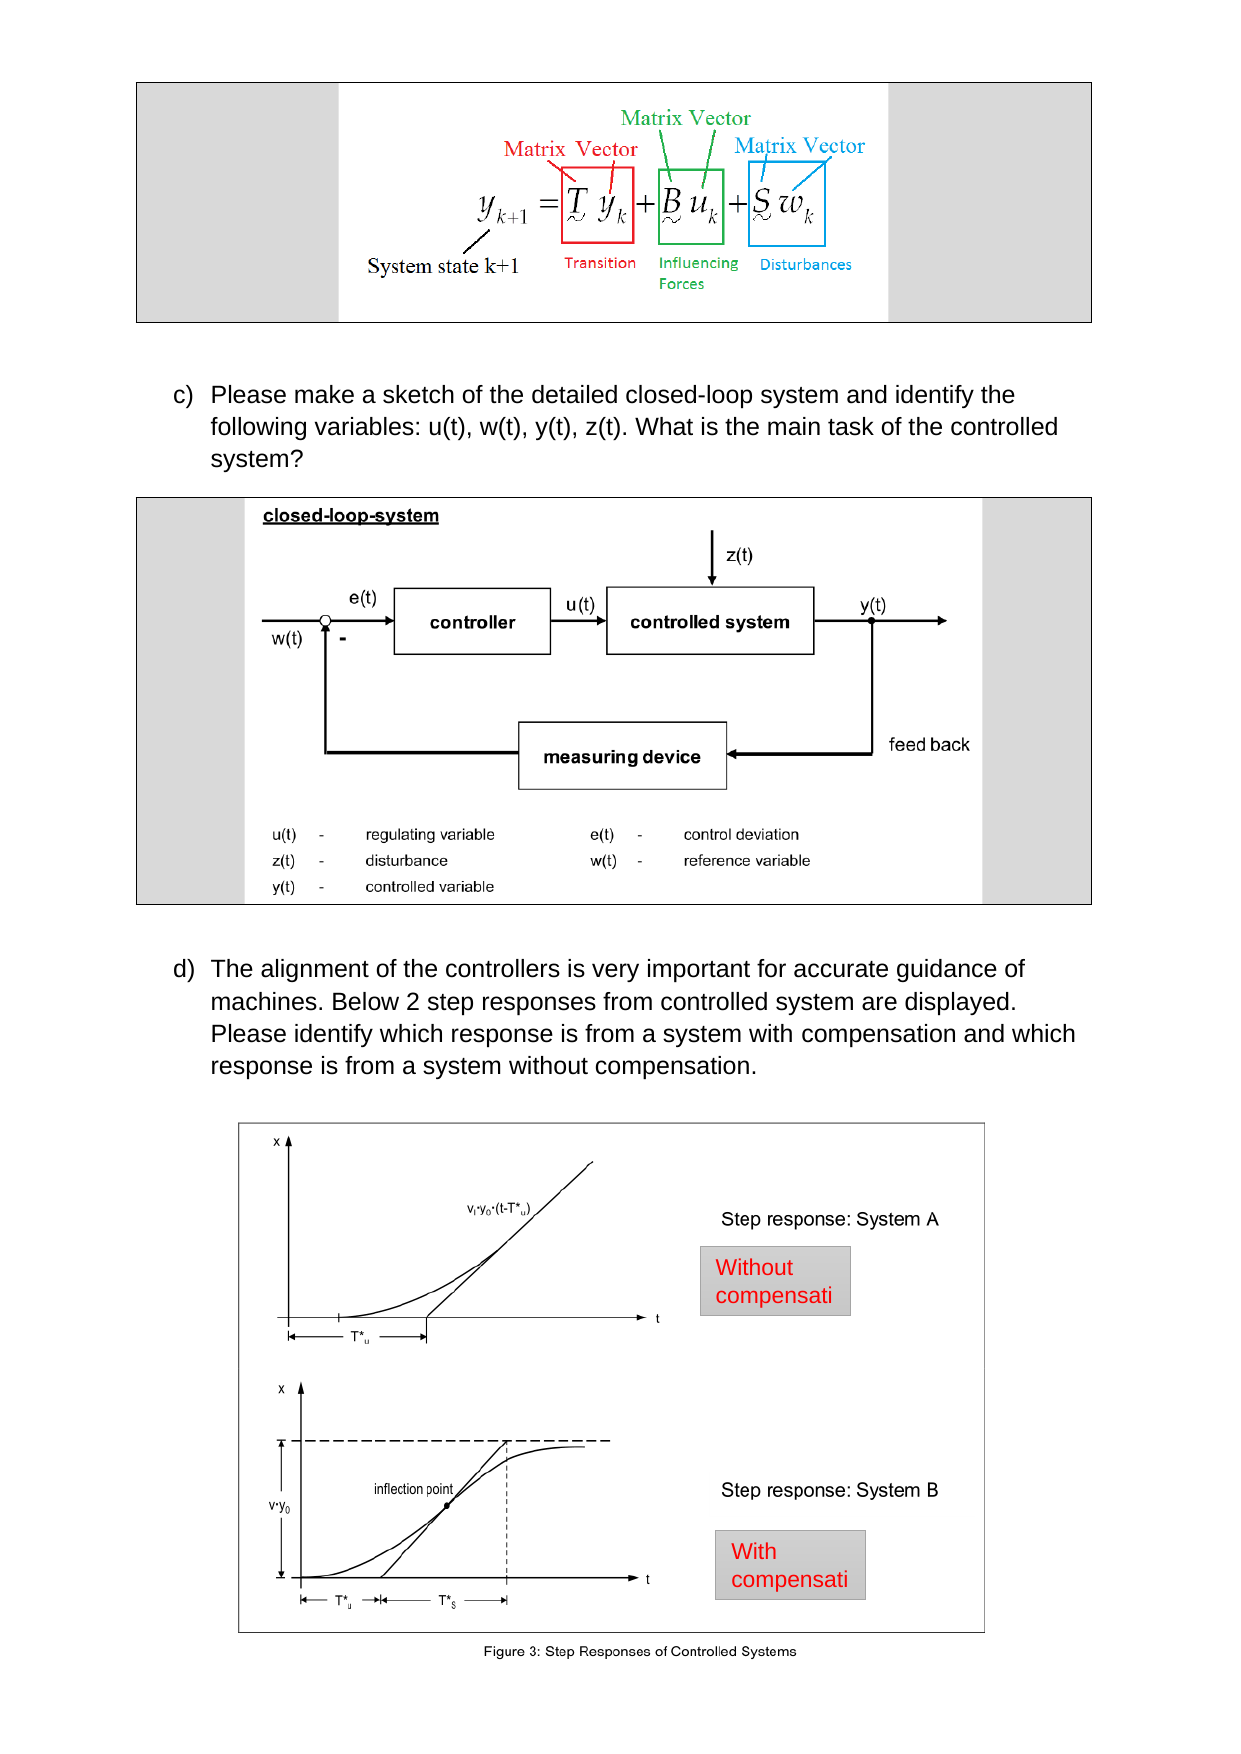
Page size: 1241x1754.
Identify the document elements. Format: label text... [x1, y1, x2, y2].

table_header [983, 498, 1091, 904]
table_header [137, 83, 338, 322]
list Please make a sketch of the detailed closed-loop system and identify the following variables: u(t), w(t), y(t), z(t). What is the main task of the controlled system? [173, 380, 1076, 473]
picture [217, 1112, 1011, 1678]
list The alignment of the controllers is very important for accurate guidance of machines. Below 2 step responses from controlled system are displayed. Please identify which response is from a system with compensation and which response is from a system without compensation. [173, 954, 1092, 1080]
picture [244, 498, 983, 904]
picture [338, 83, 889, 322]
table_header [889, 83, 1091, 322]
table_header [137, 498, 244, 904]
